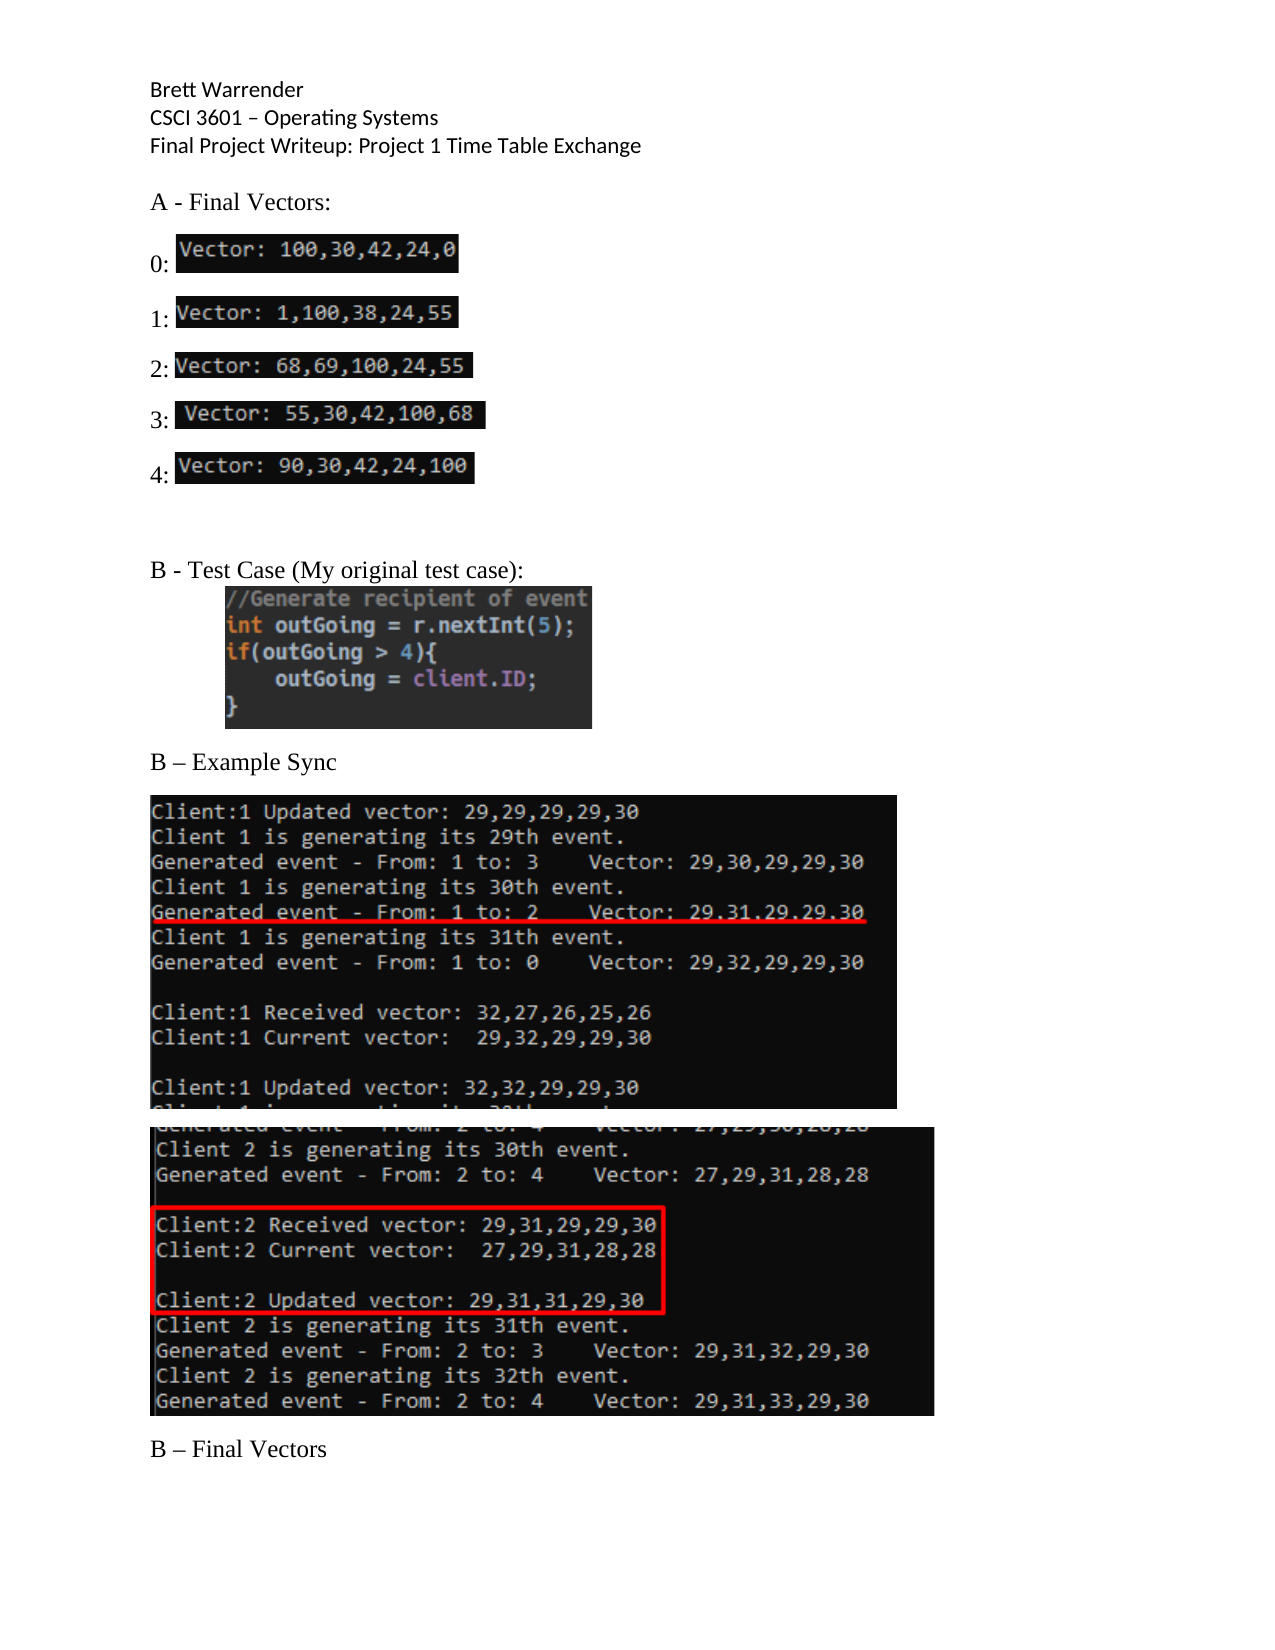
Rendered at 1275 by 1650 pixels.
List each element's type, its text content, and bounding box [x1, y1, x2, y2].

picture [150, 795, 897, 1109]
list B - Test Case (My original test case): [150, 555, 1125, 584]
picture [150, 1127, 935, 1416]
picture [174, 452, 475, 484]
text B – Final Vectors [150, 1434, 1125, 1463]
picture [174, 352, 474, 378]
picture [174, 401, 486, 429]
picture [225, 586, 593, 729]
text A - Final Vectors: [150, 187, 1125, 216]
text B – Example Sync [150, 747, 1125, 776]
picture [175, 296, 459, 328]
picture [175, 234, 459, 273]
